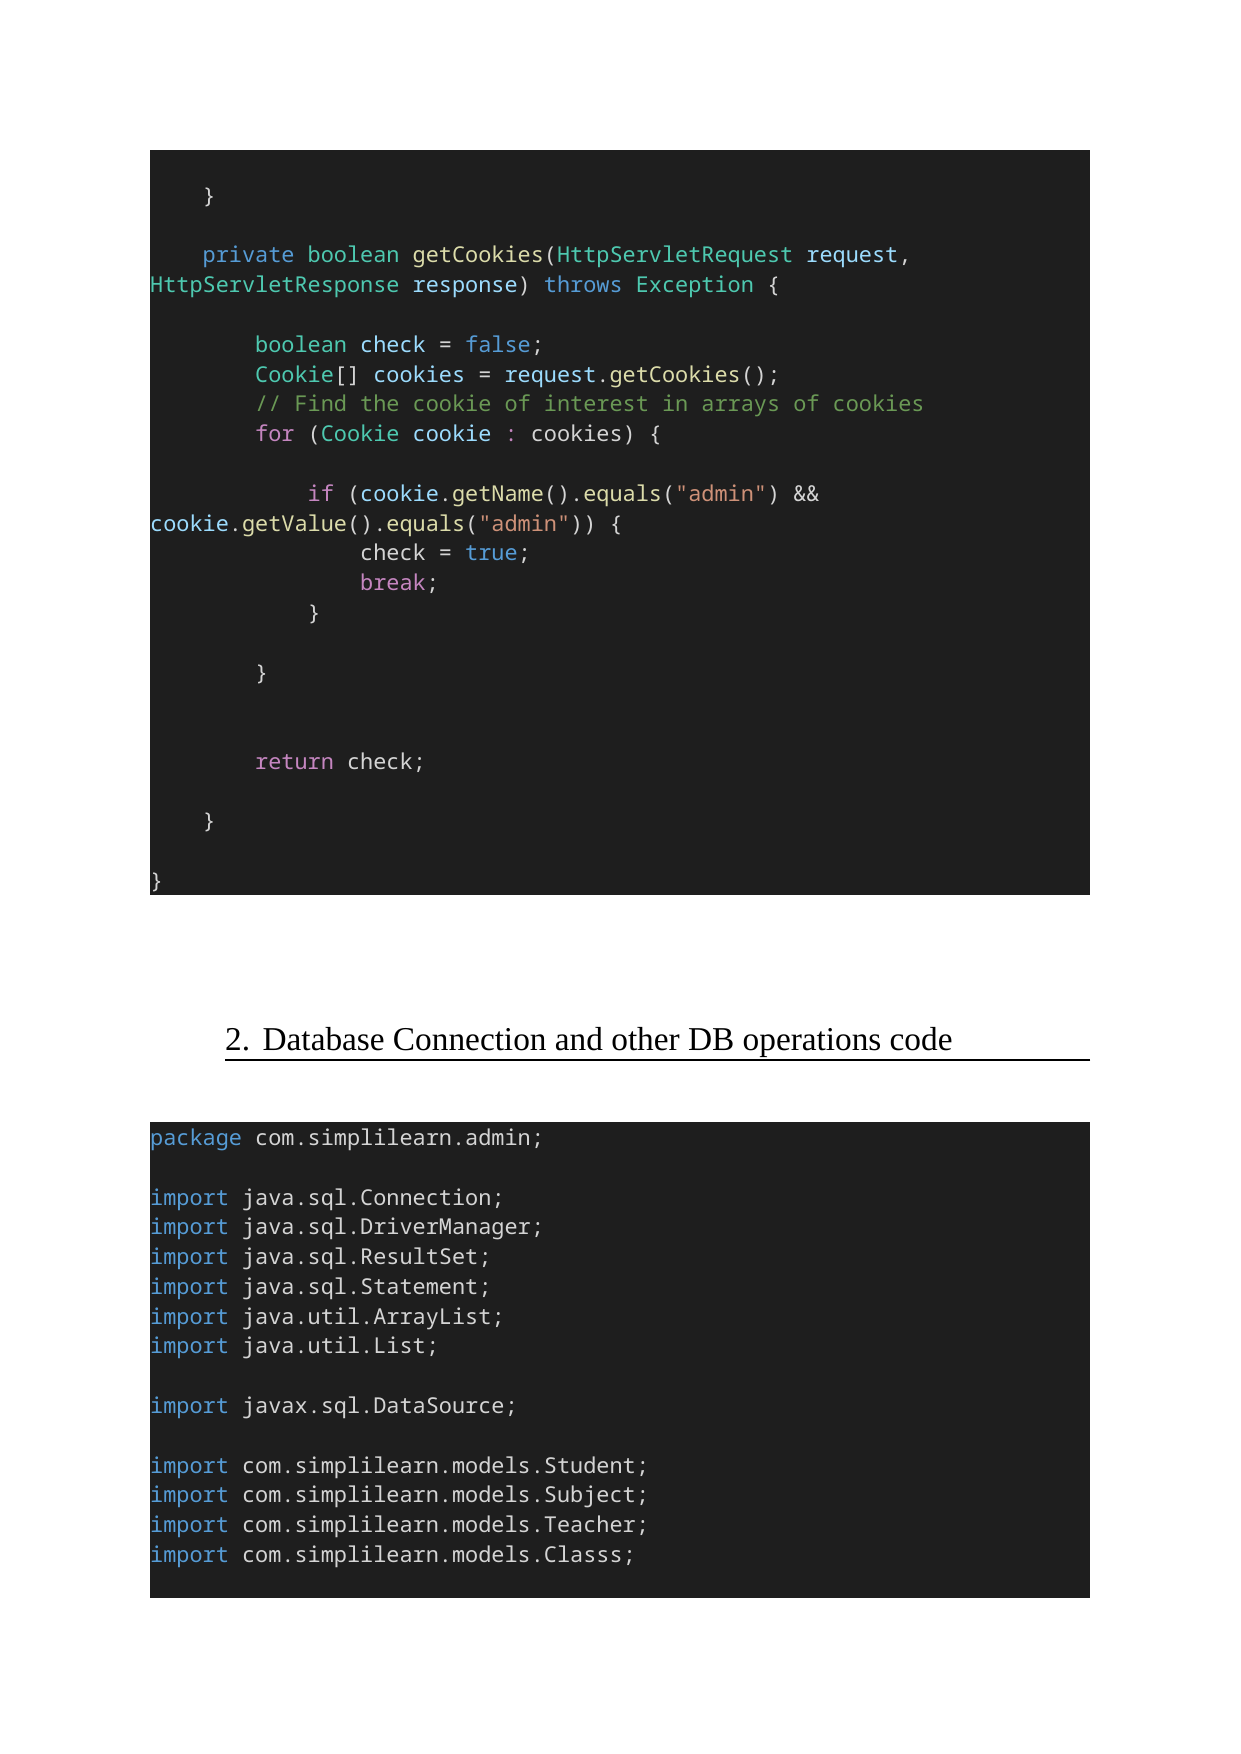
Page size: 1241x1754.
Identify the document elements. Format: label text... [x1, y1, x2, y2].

text } [150, 865, 1090, 895]
text boolean check = false; [150, 329, 1090, 358]
text } [150, 805, 1090, 835]
text import java.util.List; [150, 1330, 1090, 1360]
text return check; [150, 746, 1090, 776]
list Database Connection and other DB operations code [225, 1019, 1090, 1059]
text } [150, 597, 1090, 627]
text for (Cookie cookie : cookies) { [150, 418, 1090, 448]
text import com.simplilearn.models.Student; [150, 1449, 1090, 1479]
text // Find the cookie of interest in arrays of cookies [150, 388, 1090, 418]
text import com.simplilearn.models.Classs; [150, 1539, 1090, 1569]
text package com.simplilearn.admin; [150, 1122, 1090, 1152]
text import java.util.ArrayList; [150, 1301, 1090, 1330]
text import com.simplilearn.models.Teacher; [150, 1509, 1090, 1539]
text } [150, 656, 1090, 686]
text check = true; [150, 537, 1090, 567]
text import javax.sql.DataSource; [150, 1390, 1090, 1420]
text break; [150, 567, 1090, 597]
text import java.sql.DriverManager; [150, 1211, 1090, 1241]
text if (cookie.getName().equals("admin") && cookie.getValue().equals("admin")) { [150, 478, 1090, 537]
text } [150, 180, 1090, 209]
text import java.sql.ResultSet; [150, 1241, 1090, 1271]
text import com.simplilearn.models.Subject; [150, 1479, 1090, 1509]
text import java.sql.Statement; [150, 1271, 1090, 1301]
text private boolean getCookies(HttpServletRequest request, HttpServletResponse response) throws Exception { [150, 239, 1090, 299]
text Cookie[] cookies = request.getCookies(); [150, 358, 1090, 388]
text import java.sql.Connection; [150, 1181, 1090, 1211]
